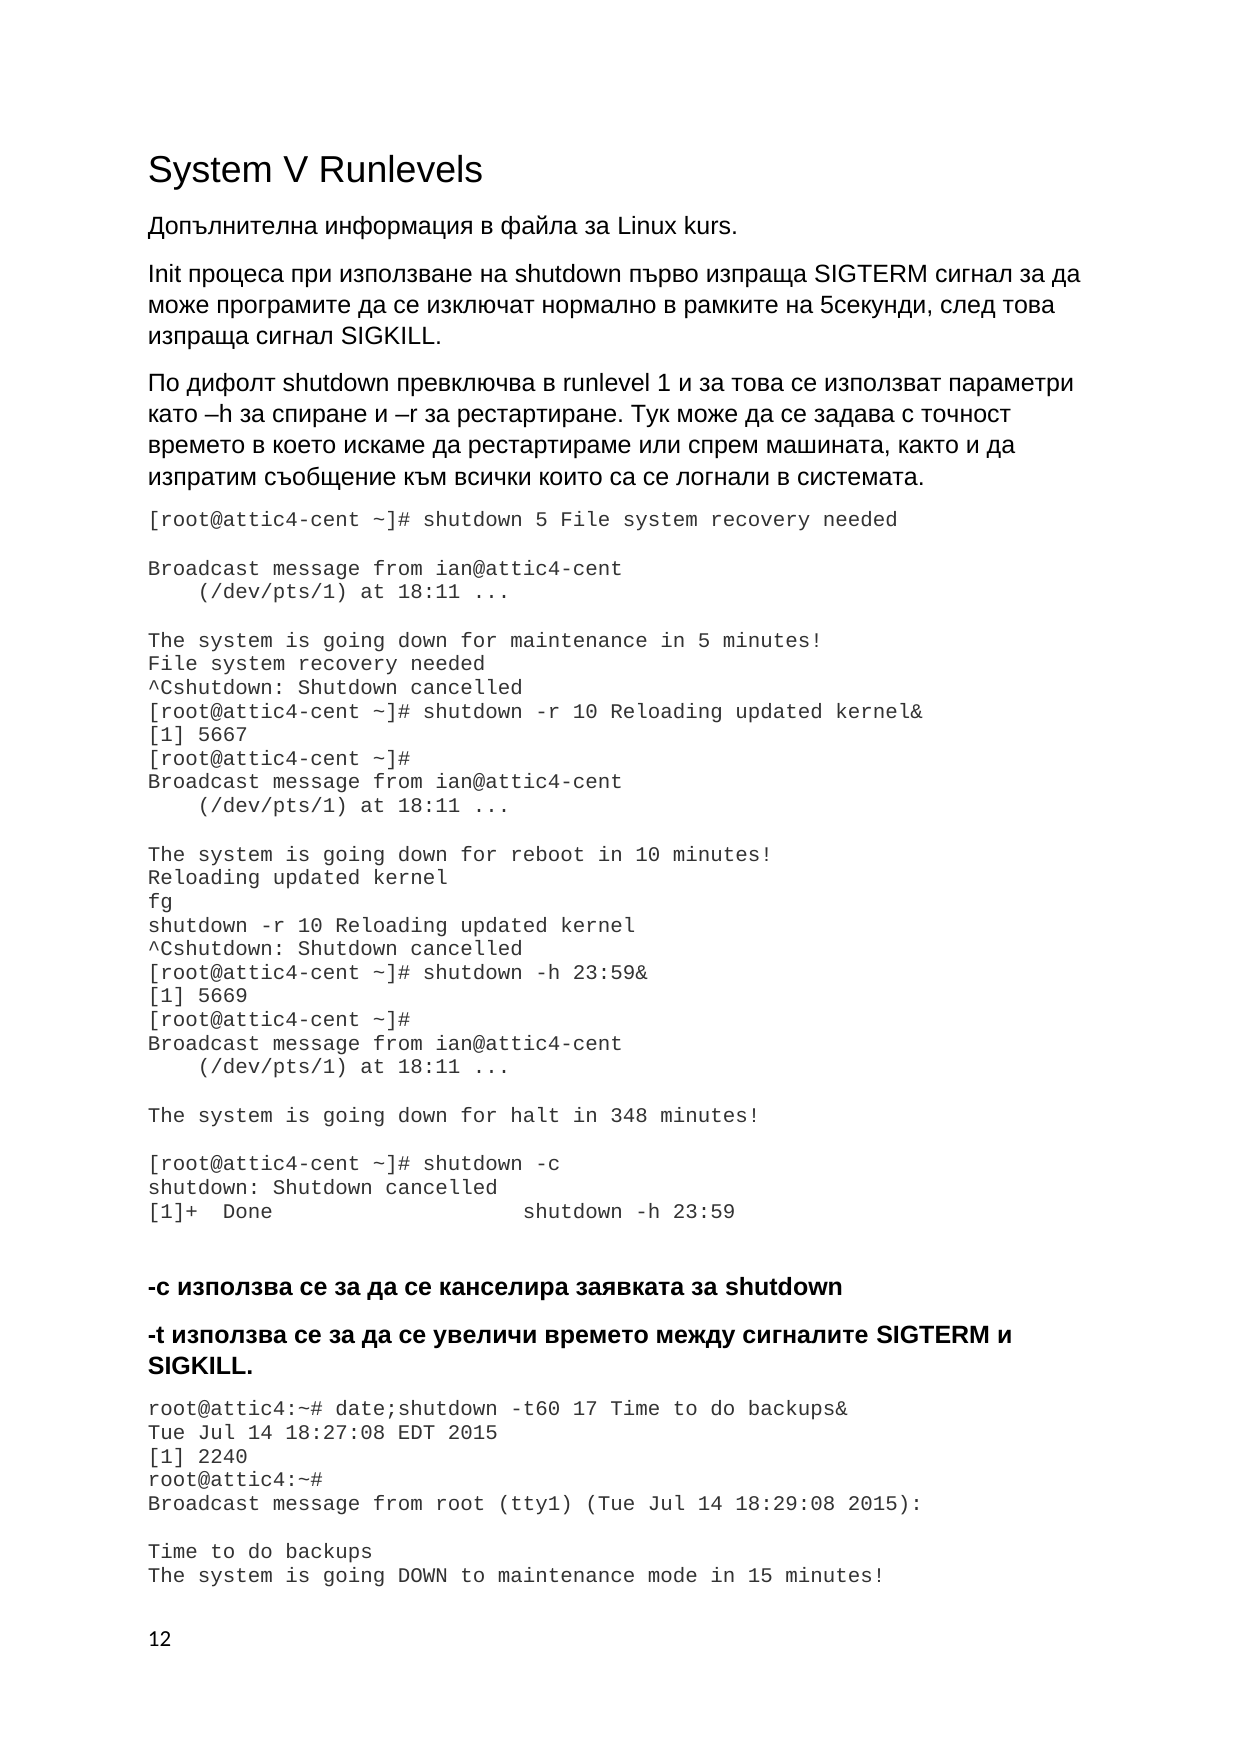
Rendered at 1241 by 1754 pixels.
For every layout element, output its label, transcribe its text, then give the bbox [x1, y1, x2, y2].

text Broadcast message from ian@attic4-cent [148, 772, 1093, 795]
text [root@attic4-cent ~]# [148, 1009, 1093, 1033]
text [root@attic4-cent ~]# shutdown -c [148, 1153, 1093, 1177]
text File system recovery needed [148, 653, 1093, 677]
text (/dev/pts/1) at 18:11 ... [148, 1056, 1093, 1080]
text [1]+ Done shutdown -h 23:59 [148, 1201, 1093, 1224]
text [1] 2240 [148, 1446, 1093, 1469]
text Reloading updated kernel [148, 867, 1093, 891]
text fg [148, 891, 1093, 914]
text [root@attic4-cent ~]# shutdown -h 23:59& [148, 962, 1093, 986]
text -c използва се за да се канселира заявката за shutdown [148, 1272, 1093, 1301]
text Broadcast message from ian@attic4-cent [148, 558, 1093, 581]
text Tue Jul 14 18:27:08 EDT 2015 [148, 1422, 1093, 1446]
text shutdown -r 10 Reloading updated kernel [148, 914, 1093, 938]
text ^Cshutdown: Shutdown cancelled [148, 938, 1093, 962]
text (/dev/pts/1) at 18:11 ... [148, 581, 1093, 605]
text [1] 5667 [148, 724, 1093, 748]
text Broadcast message from ian@attic4-cent [148, 1033, 1093, 1056]
text The system is going down for reboot in 10 minutes! [148, 844, 1093, 867]
text The system is going down for halt in 348 minutes! [148, 1105, 1093, 1128]
text The system is going DOWN to maintenance mode in 15 minutes! [148, 1565, 1093, 1589]
text root@attic4:~# [148, 1469, 1093, 1493]
text -t използва се за да се увеличи времето между сигналите SIGTERM и SIGKILL. [148, 1320, 1093, 1379]
text Broadcast message from root (tty1) (Tue Jul 14 18:29:08 2015): [148, 1493, 1093, 1517]
text (/dev/pts/1) at 18:11 ... [148, 795, 1093, 819]
text [root@attic4-cent ~]# [148, 748, 1093, 772]
text [root@attic4-cent ~]# shutdown -r 10 Reloading updated kernel& [148, 701, 1093, 724]
text Init процеса при използване на shutdown първо изпраща SIGTERM сигнал за да може програмите да се изключат нормално в рамките на 5секунди, след това изпраща сигнал SIGKILL. [148, 258, 1093, 349]
text ^Cshutdown: Shutdown cancelled [148, 677, 1093, 701]
text [root@attic4-cent ~]# shutdown 5 File system recovery needed [148, 509, 1093, 533]
text System V Runlevels [148, 148, 1093, 191]
text [1] 5669 [148, 986, 1093, 1009]
text Time to do backups [148, 1541, 1093, 1565]
text shutdown: Shutdown cancelled [148, 1177, 1093, 1201]
text Допълнителна информация в файла за Linux kurs. [148, 211, 1093, 239]
text root@attic4:~# date;shutdown -t60 17 Time to do backups& [148, 1398, 1093, 1422]
text По дифолт shutdown превключва в runlevel 1 и за това се използват параметри като –h за спиране и –r за рестартиране. Тук може да се задава с точност времето в което искаме да рестартираме или спрем машината, както и да изпратим съобщение към всички които са се логнали в системата. [148, 368, 1093, 490]
text The system is going down for maintenance in 5 minutes! [148, 630, 1093, 653]
